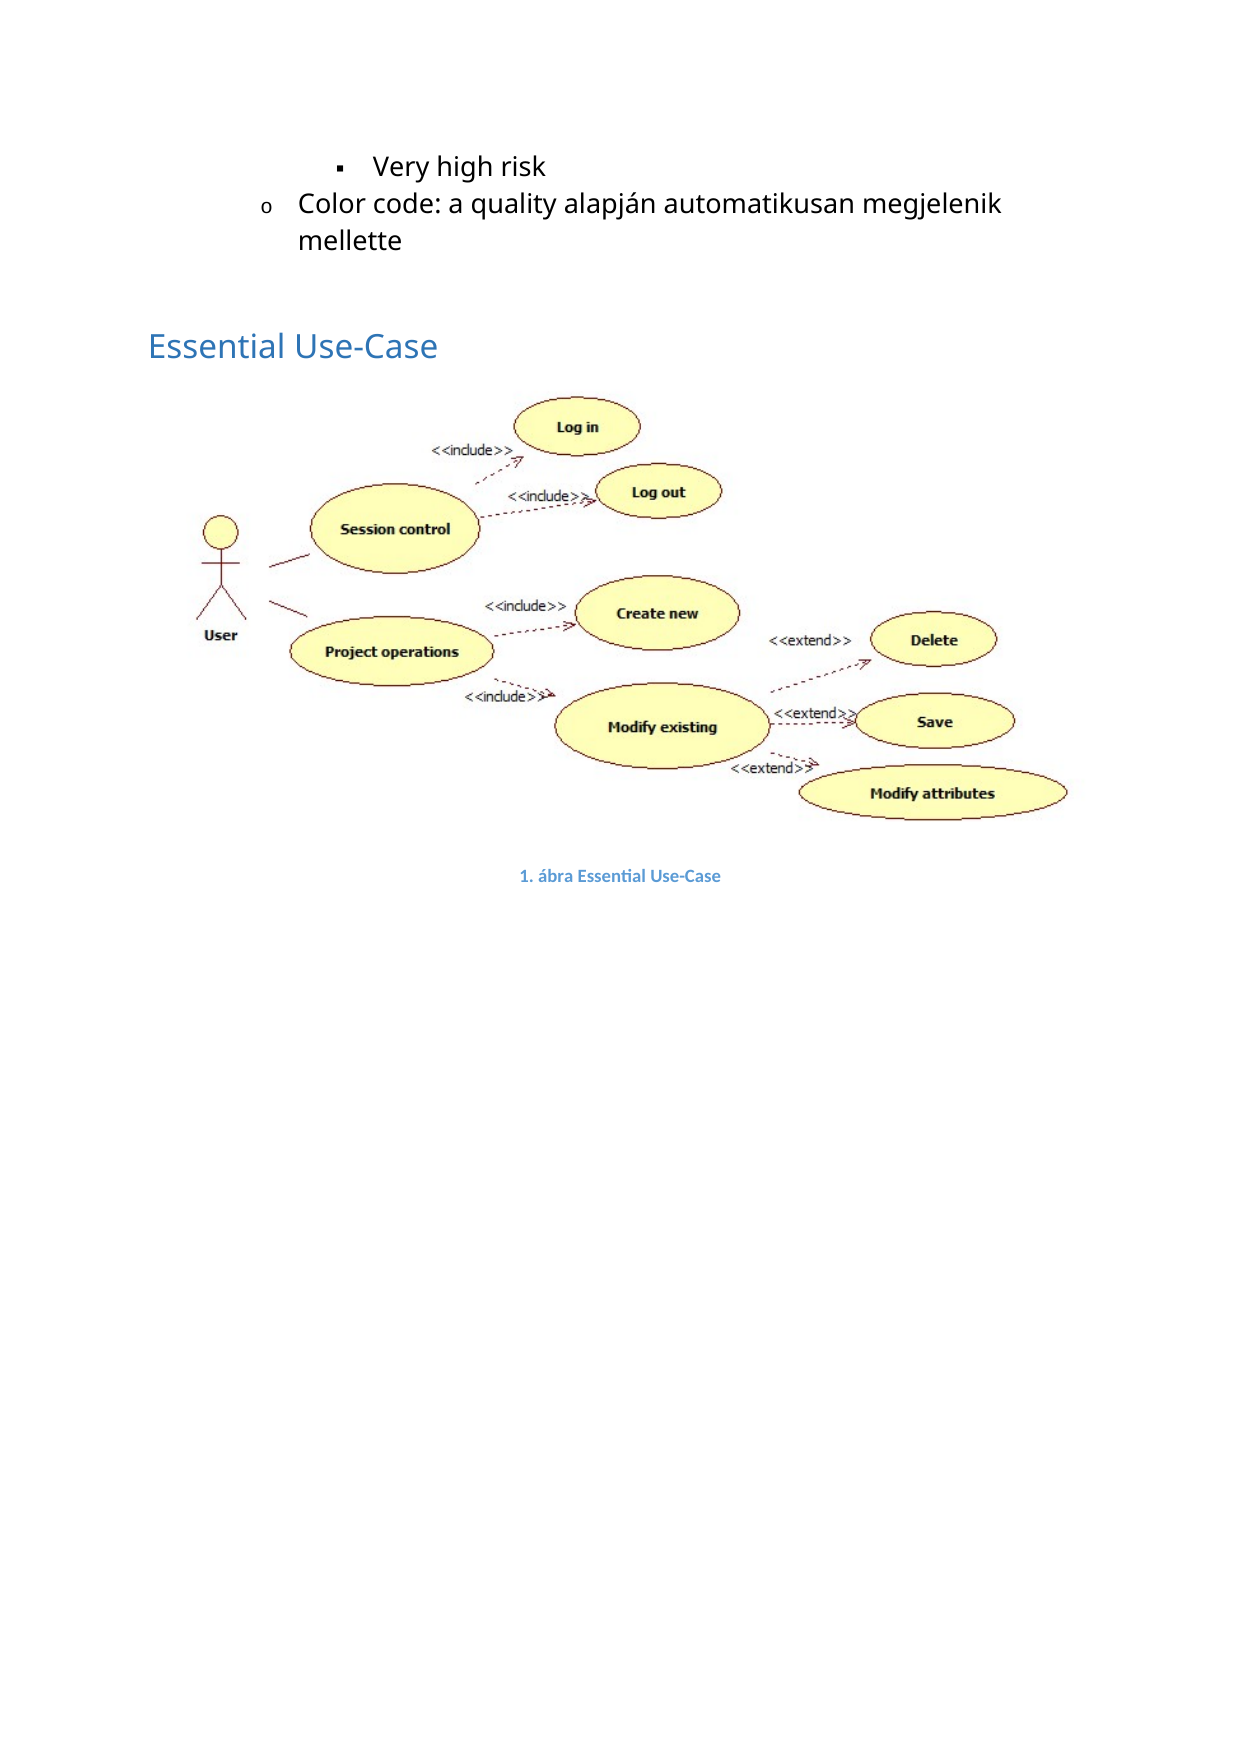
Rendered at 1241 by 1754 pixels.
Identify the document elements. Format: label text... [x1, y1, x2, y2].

subtitle Essential Use-Case [148, 323, 1093, 368]
list Very high risk [335, 148, 1093, 184]
picture [147, 372, 1093, 846]
list Color code: a quality alapján automatikusan megjelenik mellette [260, 184, 1093, 258]
